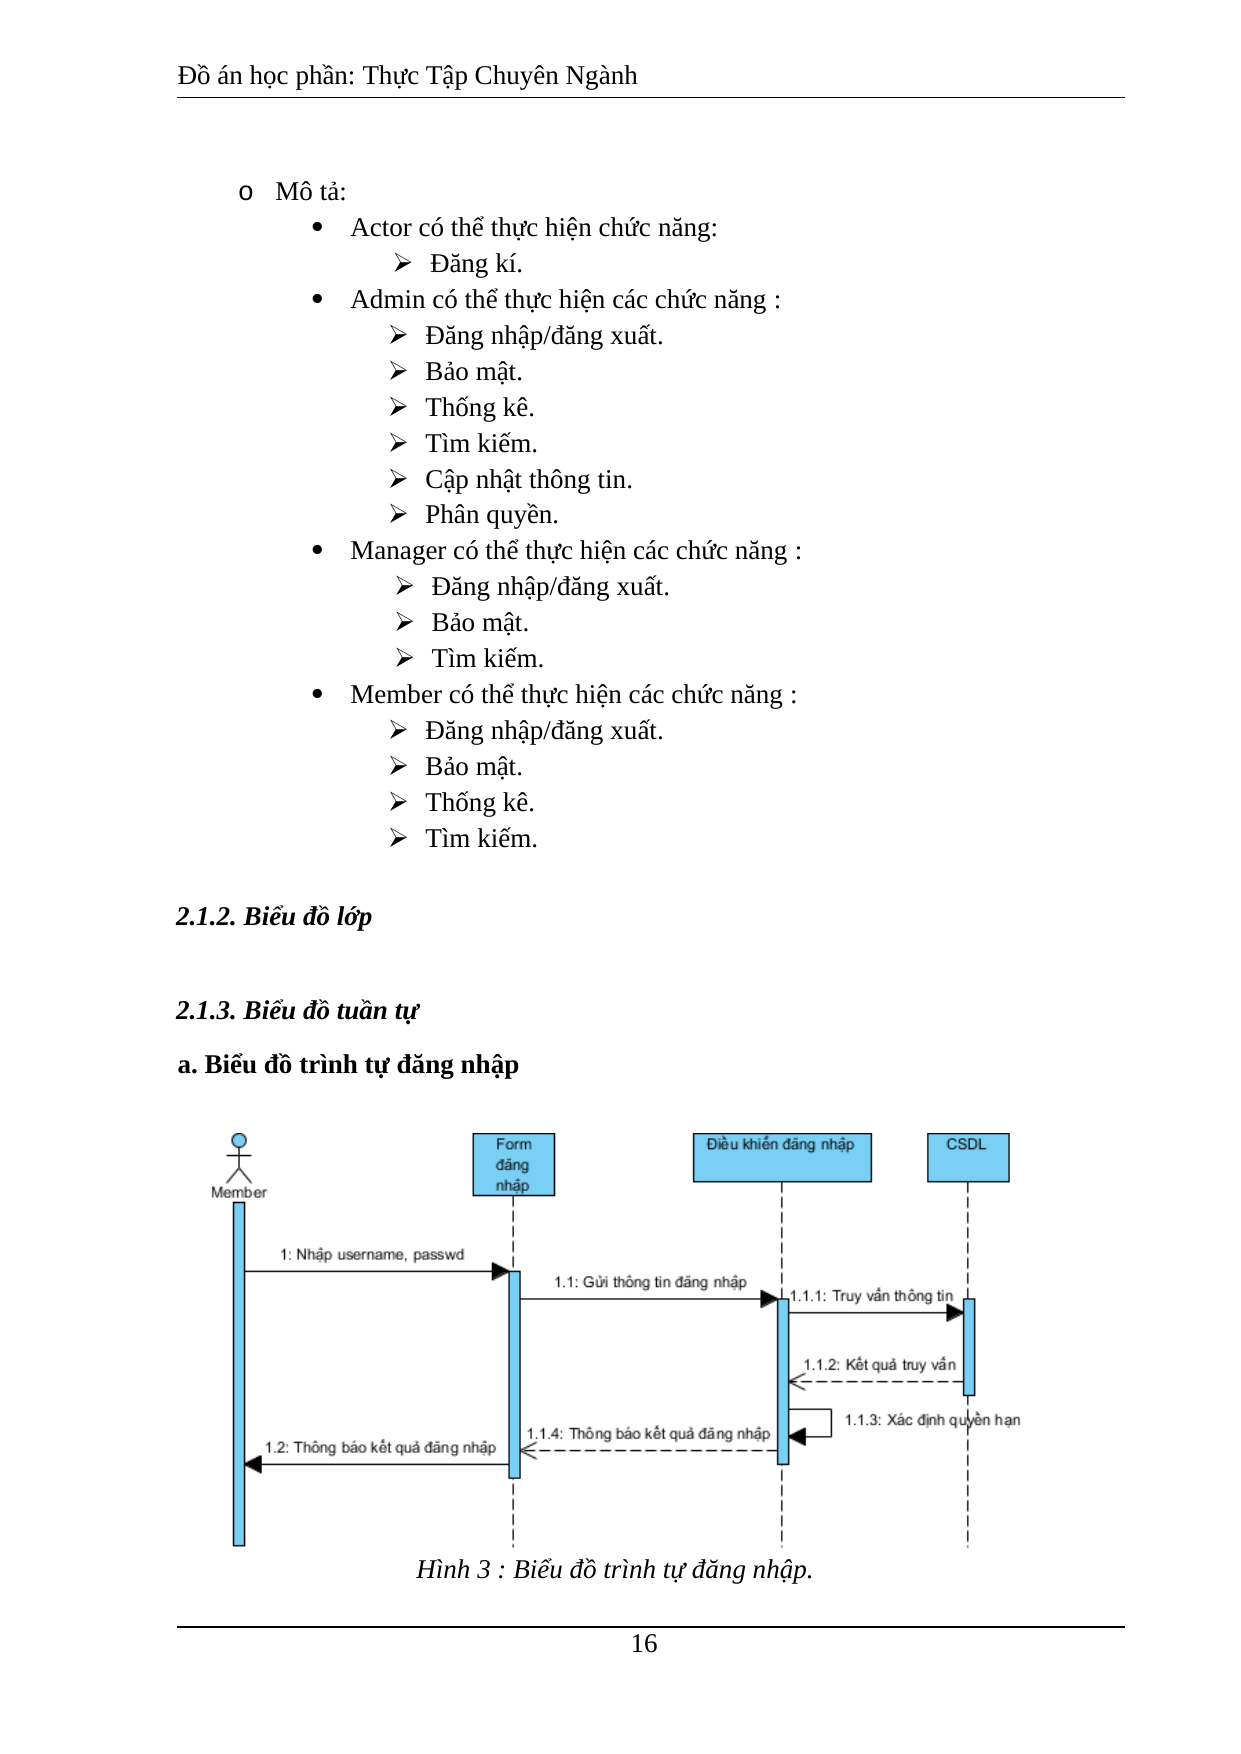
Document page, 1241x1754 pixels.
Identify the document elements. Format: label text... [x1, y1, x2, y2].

list Tìm kiếm. [388, 822, 1110, 853]
list Bảo mật. [394, 606, 1110, 638]
list Đăng kí. [392, 247, 1110, 278]
list Bảo mật. [388, 750, 1110, 781]
picture [211, 1133, 1021, 1548]
list Thống kê. [388, 391, 1110, 422]
list Đăng nhập/đăng xuất. [388, 319, 1110, 350]
list Thống kê. [388, 786, 1110, 817]
list Đăng nhập/đăng xuất. [394, 570, 1110, 601]
list Cập nhật thông tin. [388, 463, 1110, 494]
subtitle a. Biểu đồ trình tự đăng nhập [177, 1048, 1110, 1079]
list Tìm kiếm. [394, 642, 1110, 673]
list Actor có thể thực hiện chức năng: [313, 212, 1110, 243]
list Mô tả: [238, 175, 1110, 209]
subtitle 2.1.2. Biểu đồ lớp [176, 900, 1110, 931]
list Tìm kiếm. [388, 427, 1110, 458]
list Phân quyền. [388, 498, 1110, 530]
list Member có thể thực hiện các chức năng : [313, 678, 1110, 709]
subtitle 2.1.3. Biểu đồ tuần tự [176, 994, 1110, 1026]
list Đăng nhập/đăng xuất. [388, 714, 1110, 745]
list Admin có thể thực hiện các chức năng : [313, 283, 1110, 314]
list Bảo mật. [388, 355, 1110, 386]
list Manager có thể thực hiện các chức năng : [313, 534, 1110, 566]
